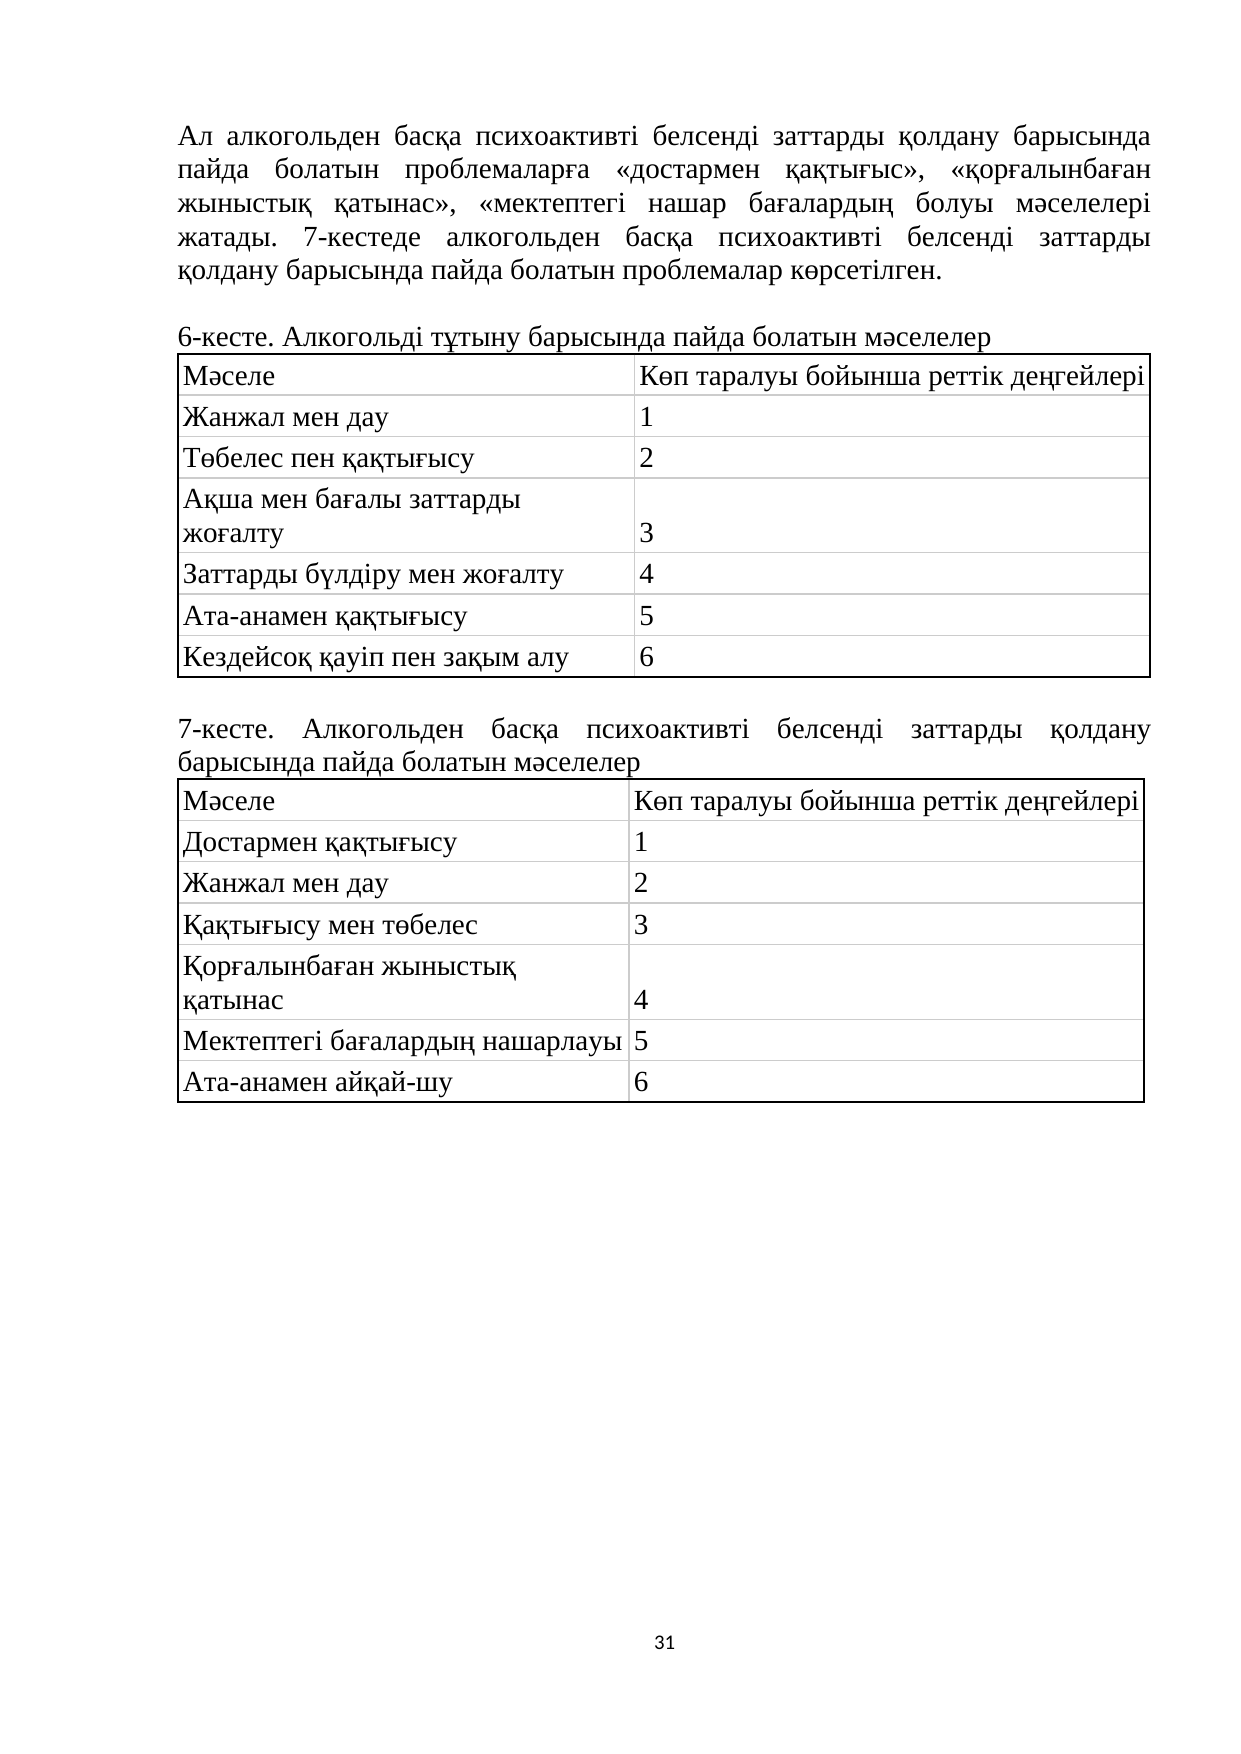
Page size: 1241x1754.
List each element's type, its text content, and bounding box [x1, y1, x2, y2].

table_cell 5 [635, 595, 1149, 634]
text 7-кесте. Алкогольден басқа психоактивті белсенді заттарды қолдану барысында пайда болатын мәселелер [177, 711, 1152, 778]
table_cell 3 [635, 479, 1149, 552]
table_cell Кездейсоқ қауіп пен зақым алу [179, 636, 634, 676]
table_cell Достармен қақтығысу [179, 821, 628, 861]
table_cell 6 [635, 636, 1149, 676]
table_cell 1 [635, 396, 1149, 436]
table_cell Мектептегі бағалардың нашарлауы [179, 1020, 628, 1060]
table_header Көп таралуы бойынша реттік деңгейлері [635, 355, 1149, 394]
table_cell Ақша мен бағалы заттарды жоғалту [179, 479, 634, 552]
table_cell Ата-анамен қақтығысу [179, 595, 634, 634]
table_cell Қақтығысу мен төбелес [179, 904, 628, 943]
table_header Көп таралуы бойынша реттік деңгейлері [630, 780, 1143, 819]
table_cell Ата-анамен айқай-шу [179, 1061, 628, 1101]
table_cell Төбелес пен қақтығысу [179, 437, 634, 477]
table_cell 4 [630, 945, 1143, 1018]
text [177, 118, 1152, 286]
table_header Мәселе [179, 355, 634, 394]
table_cell 2 [630, 862, 1143, 902]
table_cell 1 [630, 821, 1143, 861]
table_header Мәселе [179, 780, 628, 819]
table_cell 3 [630, 904, 1143, 943]
table_cell Заттарды бүлдіру мен жоғалту [179, 553, 634, 593]
table_cell 6 [630, 1061, 1143, 1101]
text 6-кесте. Алкогольді тұтыну барысында пайда болатын мәселелер [177, 319, 1152, 353]
table_cell Жанжал мен дау [179, 396, 634, 436]
table_cell 5 [630, 1020, 1143, 1060]
table_cell Жанжал мен дау [179, 862, 628, 902]
table_cell 4 [635, 553, 1149, 593]
table_cell 2 [635, 437, 1149, 477]
table_cell Қорғалынбаған жыныстық қатынас [179, 945, 628, 1018]
